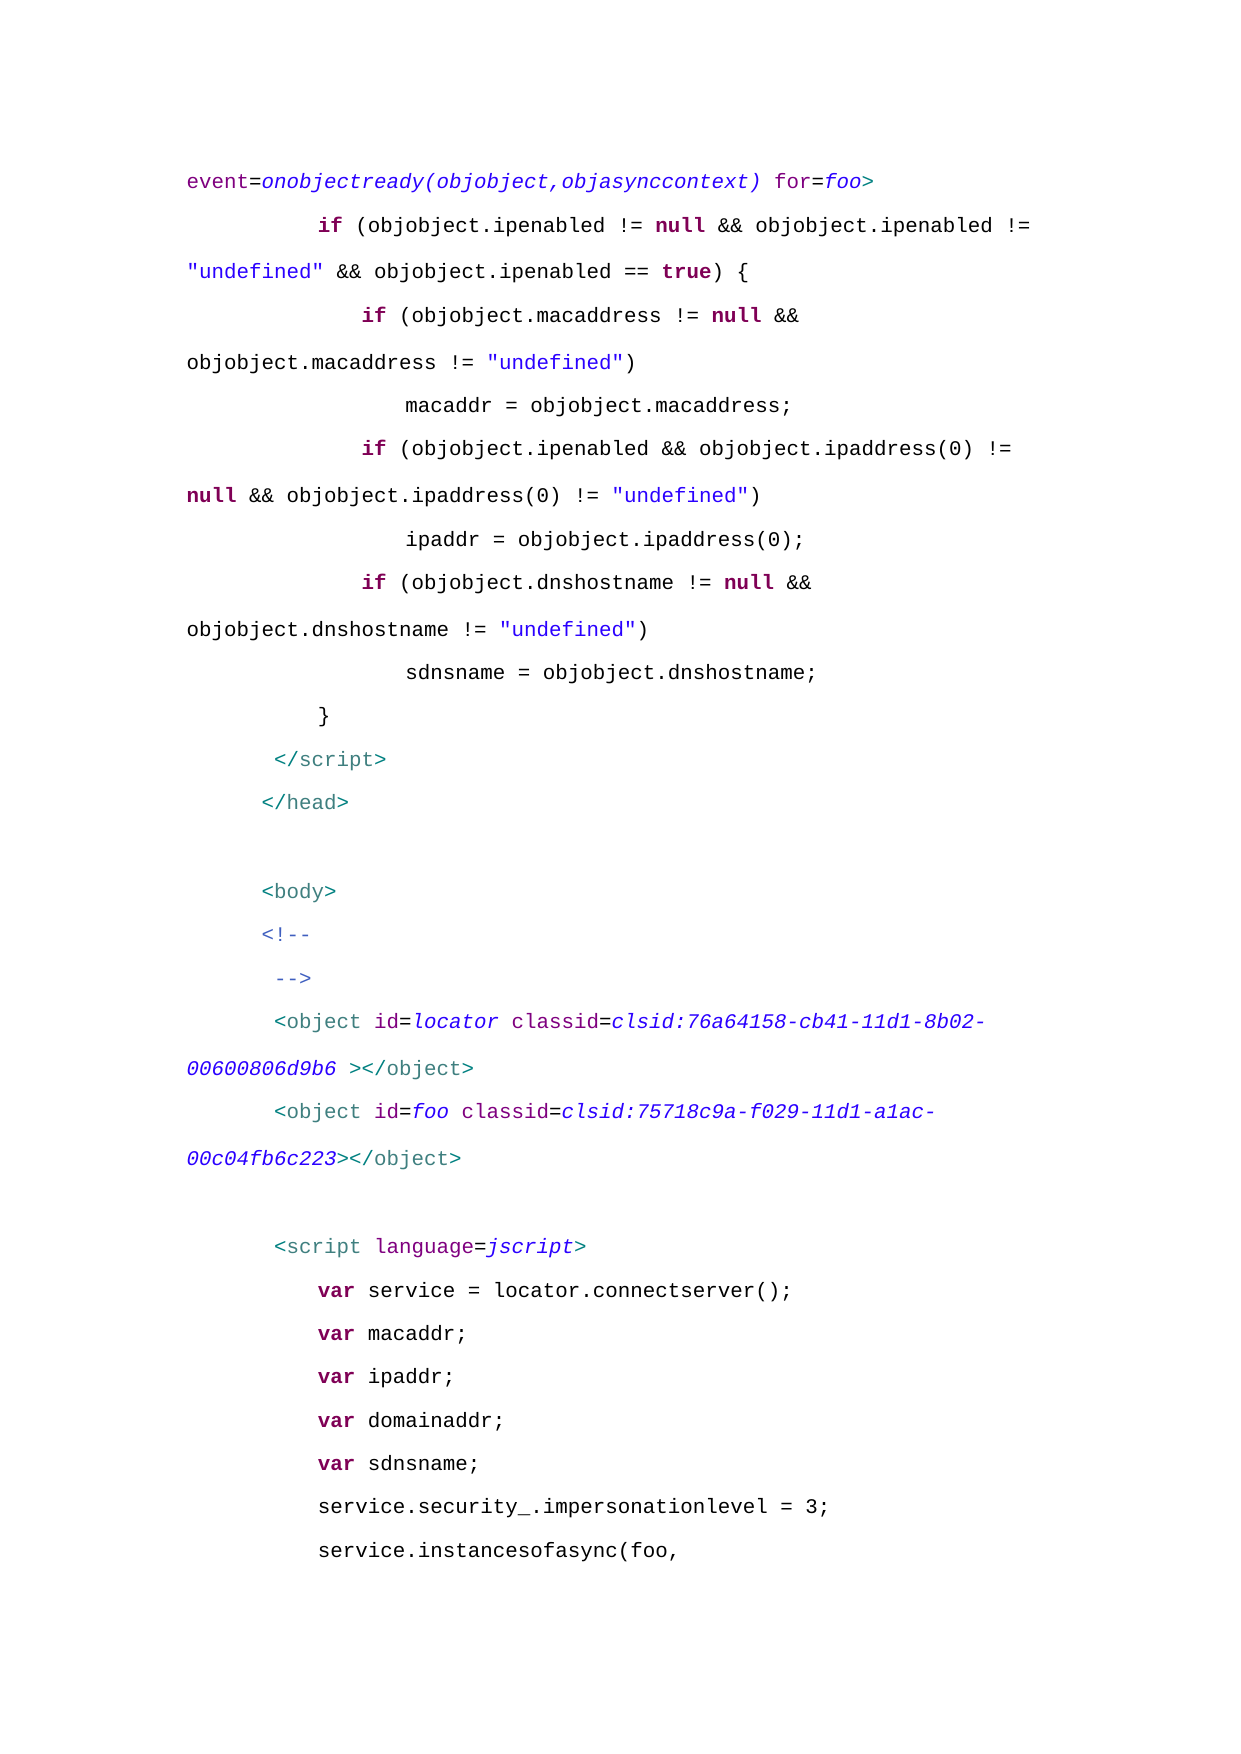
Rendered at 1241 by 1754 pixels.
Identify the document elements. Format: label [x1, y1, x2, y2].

table_cell [175, 165, 1063, 1571]
